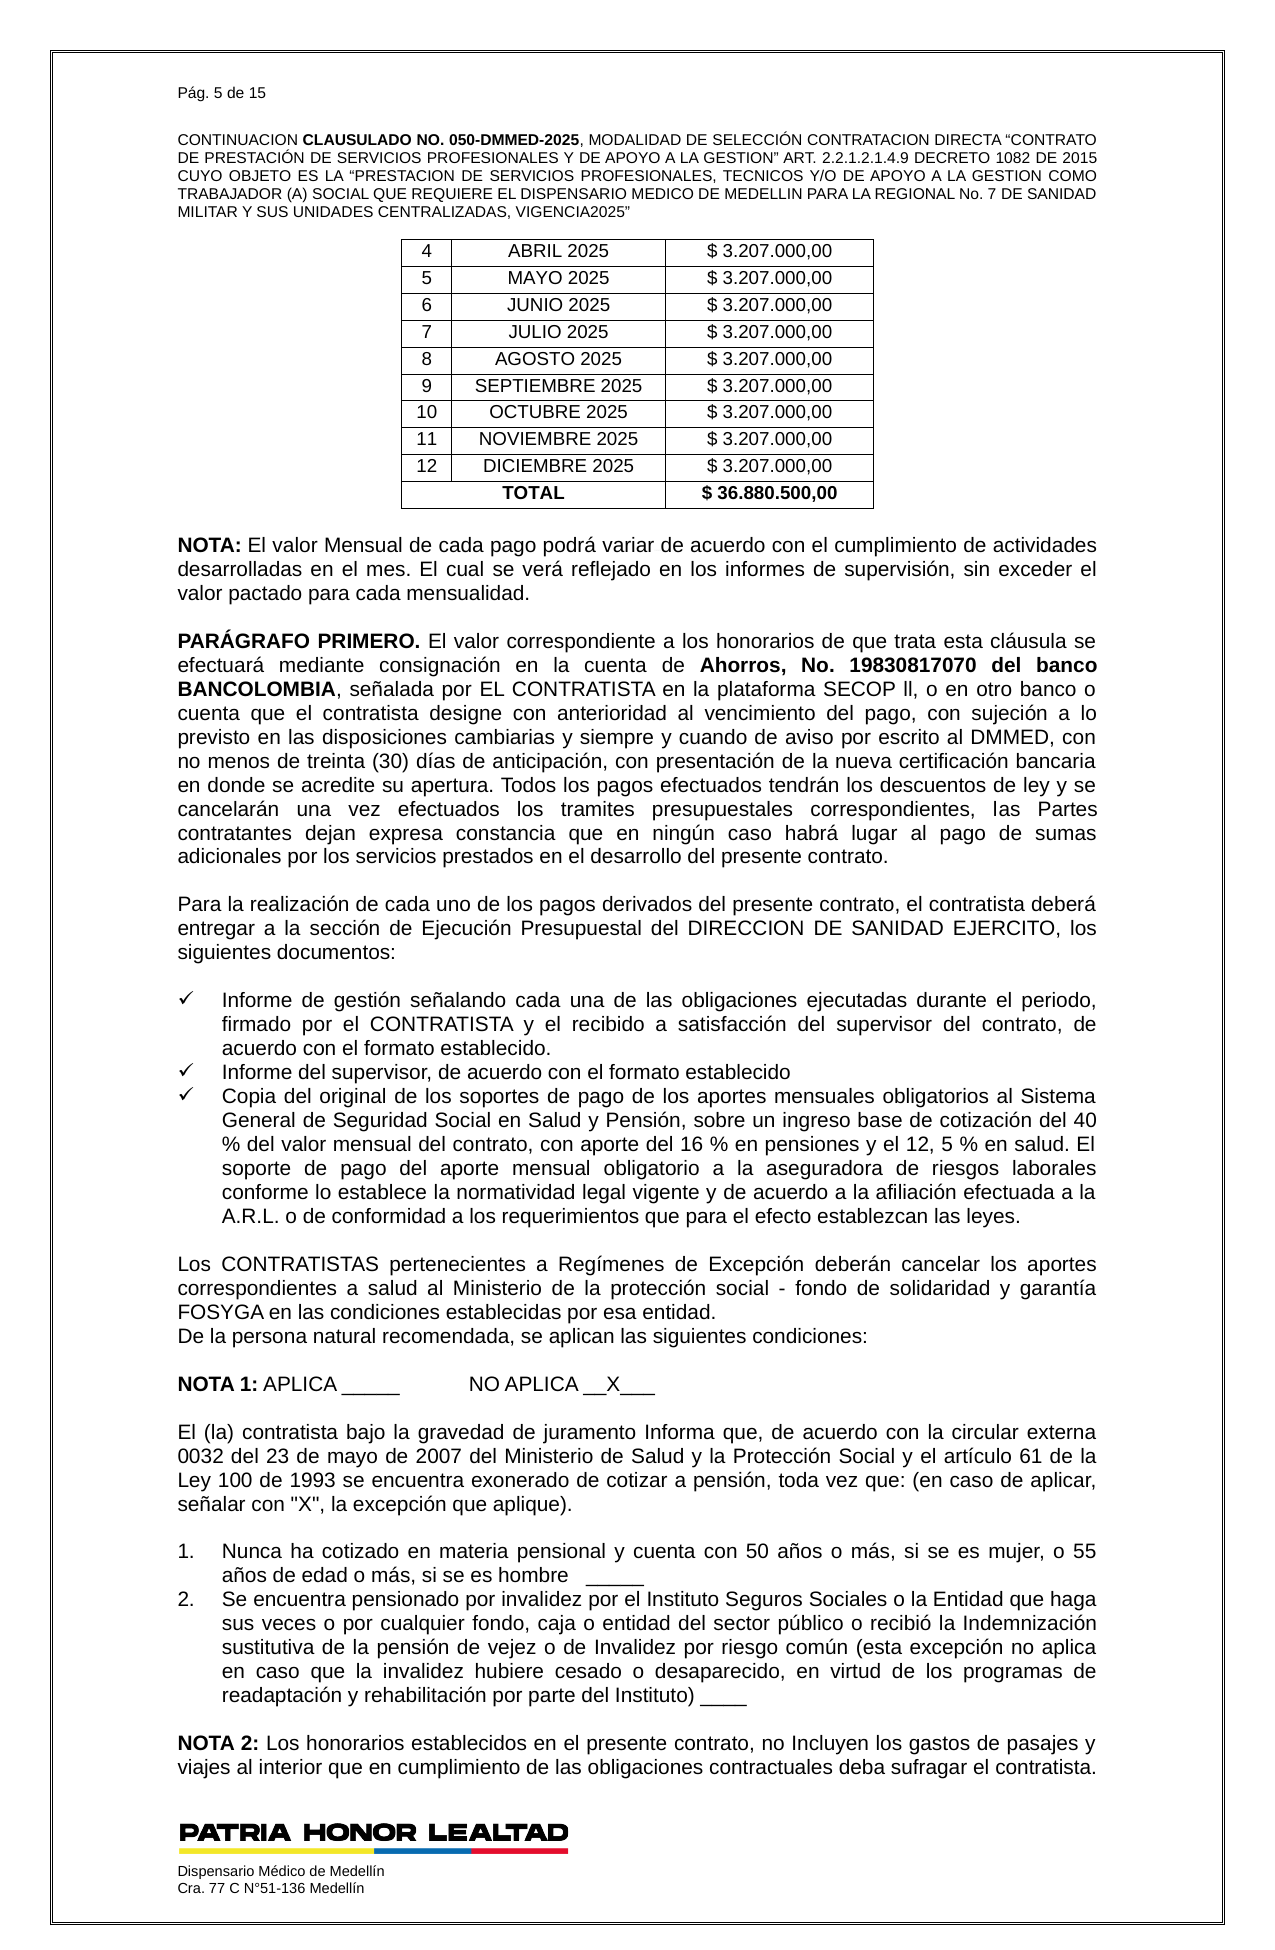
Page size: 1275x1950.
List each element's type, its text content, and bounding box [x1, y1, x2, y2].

table_cell JULIO 2025 [452, 321, 665, 347]
table_cell 10 [402, 401, 451, 427]
table_cell $ 3.207.000,00 [666, 428, 873, 454]
table_cell SEPTIEMBRE 2025 [452, 375, 665, 400]
table_cell $ 3.207.000,00 [666, 455, 873, 481]
table_cell AGOSTO 2025 [452, 348, 665, 373]
table_cell $ 3.207.000,00 [666, 401, 873, 427]
table_cell 9 [402, 375, 451, 400]
table_cell DICIEMBRE 2025 [452, 455, 665, 481]
list Nunca ha cotizado en materia pensional y cuenta con 50 años o más, si se es mujer, o 55 años de edad o más, si se es hombre _____ [177, 1539, 1098, 1587]
list Informe de gestión señalando cada una de las obligaciones ejecutadas durante el periodo, firmado por el CONTRATISTA y el recibido a satisfacción del supervisor del contrato, de acuerdo con el formato establecido. [177, 988, 1098, 1060]
list Informe del supervisor, de acuerdo con el formato establecido [177, 1060, 1098, 1084]
table_cell TOTAL [402, 482, 665, 508]
text De la persona natural recomendada, se aplican las siguientes condiciones: [177, 1324, 1098, 1348]
table_cell 7 [402, 321, 451, 347]
table_cell $ 3.207.000,00 [666, 267, 873, 293]
text NOTA 1: APLICA _____ NO APLICA __X___ [177, 1372, 1098, 1396]
table_cell 6 [402, 294, 451, 320]
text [177, 1731, 1098, 1779]
text El (la) contratista bajo la gravedad de juramento Informa que, de acuerdo con la circular externa 0032 del 23 de mayo de 2007 del Ministerio de Salud y la Protección Social y el artículo 61 de la Ley 100 de 1993 se encuentra exonerado de cotizar a pensión, toda vez que: (en caso de aplicar, señalar con "X", la excepción que aplique). [177, 1419, 1098, 1515]
table_cell $ 3.207.000,00 [666, 348, 873, 373]
text Para la realización de cada uno de los pagos derivados del presente contrato, el contratista deberá entregar a la sección de Ejecución Presupuestal del DIRECCION DE SANIDAD EJERCITO, los siguientes documentos: [177, 892, 1098, 964]
table_cell $ 36.880.500,00 [666, 482, 873, 508]
table_cell OCTUBRE 2025 [452, 401, 665, 427]
table_cell 8 [402, 348, 451, 373]
list Copia del original de los soportes de pago de los aportes mensuales obligatorios al Sistema General de Seguridad Social en Salud y Pensión, sobre un ingreso base de cotización del 40 % del valor mensual del contrato, con aporte del 16 % en pensiones y el 12, 5 % en salud. El soporte de pago del aporte mensual obligatorio a la aseguradora de riesgos laborales conforme lo establece la normatividad legal vigente y de acuerdo a la afiliación efectuada a la A.R.L. o de conformidad a los requerimientos que para el efecto establezcan las leyes. [177, 1084, 1098, 1228]
table_cell 4 [402, 240, 451, 266]
table_cell MAYO 2025 [452, 267, 665, 293]
table_cell $ 3.207.000,00 [666, 321, 873, 347]
table_cell ABRIL 2025 [452, 240, 665, 266]
text Los CONTRATISTAS pertenecientes a Regímenes de Excepción deberán cancelar los aportes correspondientes a salud al Ministerio de la protección social - fondo de solidaridad y garantía FOSYGA en las condiciones establecidas por esa entidad. [177, 1252, 1098, 1324]
picture [179, 1823, 569, 1854]
table_cell 12 [402, 455, 451, 481]
text NOTA: El valor Mensual de cada pago podrá variar de acuerdo con el cumplimiento de actividades desarrolladas en el mes. El cual se verá reflejado en los informes de supervisión, sin exceder el valor pactado para cada mensualidad. [177, 533, 1098, 605]
table_cell JUNIO 2025 [452, 294, 665, 320]
list Se encuentra pensionado por invalidez por el Instituto Seguros Sociales o la Entidad que haga sus veces o por cualquier fondo, caja o entidad del sector público o recibió la Indemnización sustitutiva de la pensión de vejez o de Invalidez por riesgo común (esta excepción no aplica en caso que la invalidez hubiere cesado o desaparecido, en virtud de los programas de readaptación y rehabilitación por parte del Instituto) ____ [177, 1587, 1098, 1707]
table_cell NOVIEMBRE 2025 [452, 428, 665, 454]
table_cell $ 3.207.000,00 [666, 375, 873, 400]
table_cell 11 [402, 428, 451, 454]
text PARÁGRAFO PRIMERO. El valor correspondiente a los honorarios de que trata esta cláusula se efectuará mediante consignación en la cuenta de Ahorros, No. 19830817070 del banco BANCOLOMBIA, señalada por EL CONTRATISTA en la plataforma SECOP ll, o en otro banco o cuenta que el contratista designe con anterioridad al vencimiento del pago, con sujeción a lo previsto en las disposiciones cambiarias y siempre y cuando de aviso por escrito al DMMED, con no menos de treinta (30) días de anticipación, con presentación de la nueva certificación bancaria en donde se acredite su apertura. Todos los pagos efectuados tendrán los descuentos de ley y se cancelarán una vez efectuados los tramites presupuestales correspondientes, las Partes contratantes dejan expresa constancia que en ningún caso habrá lugar al pago de sumas adicionales por los servicios prestados en el desarrollo del presente contrato. [177, 629, 1098, 868]
table_cell $ 3.207.000,00 [666, 294, 873, 320]
table_cell $ 3.207.000,00 [666, 240, 873, 266]
table_cell 5 [402, 267, 451, 293]
